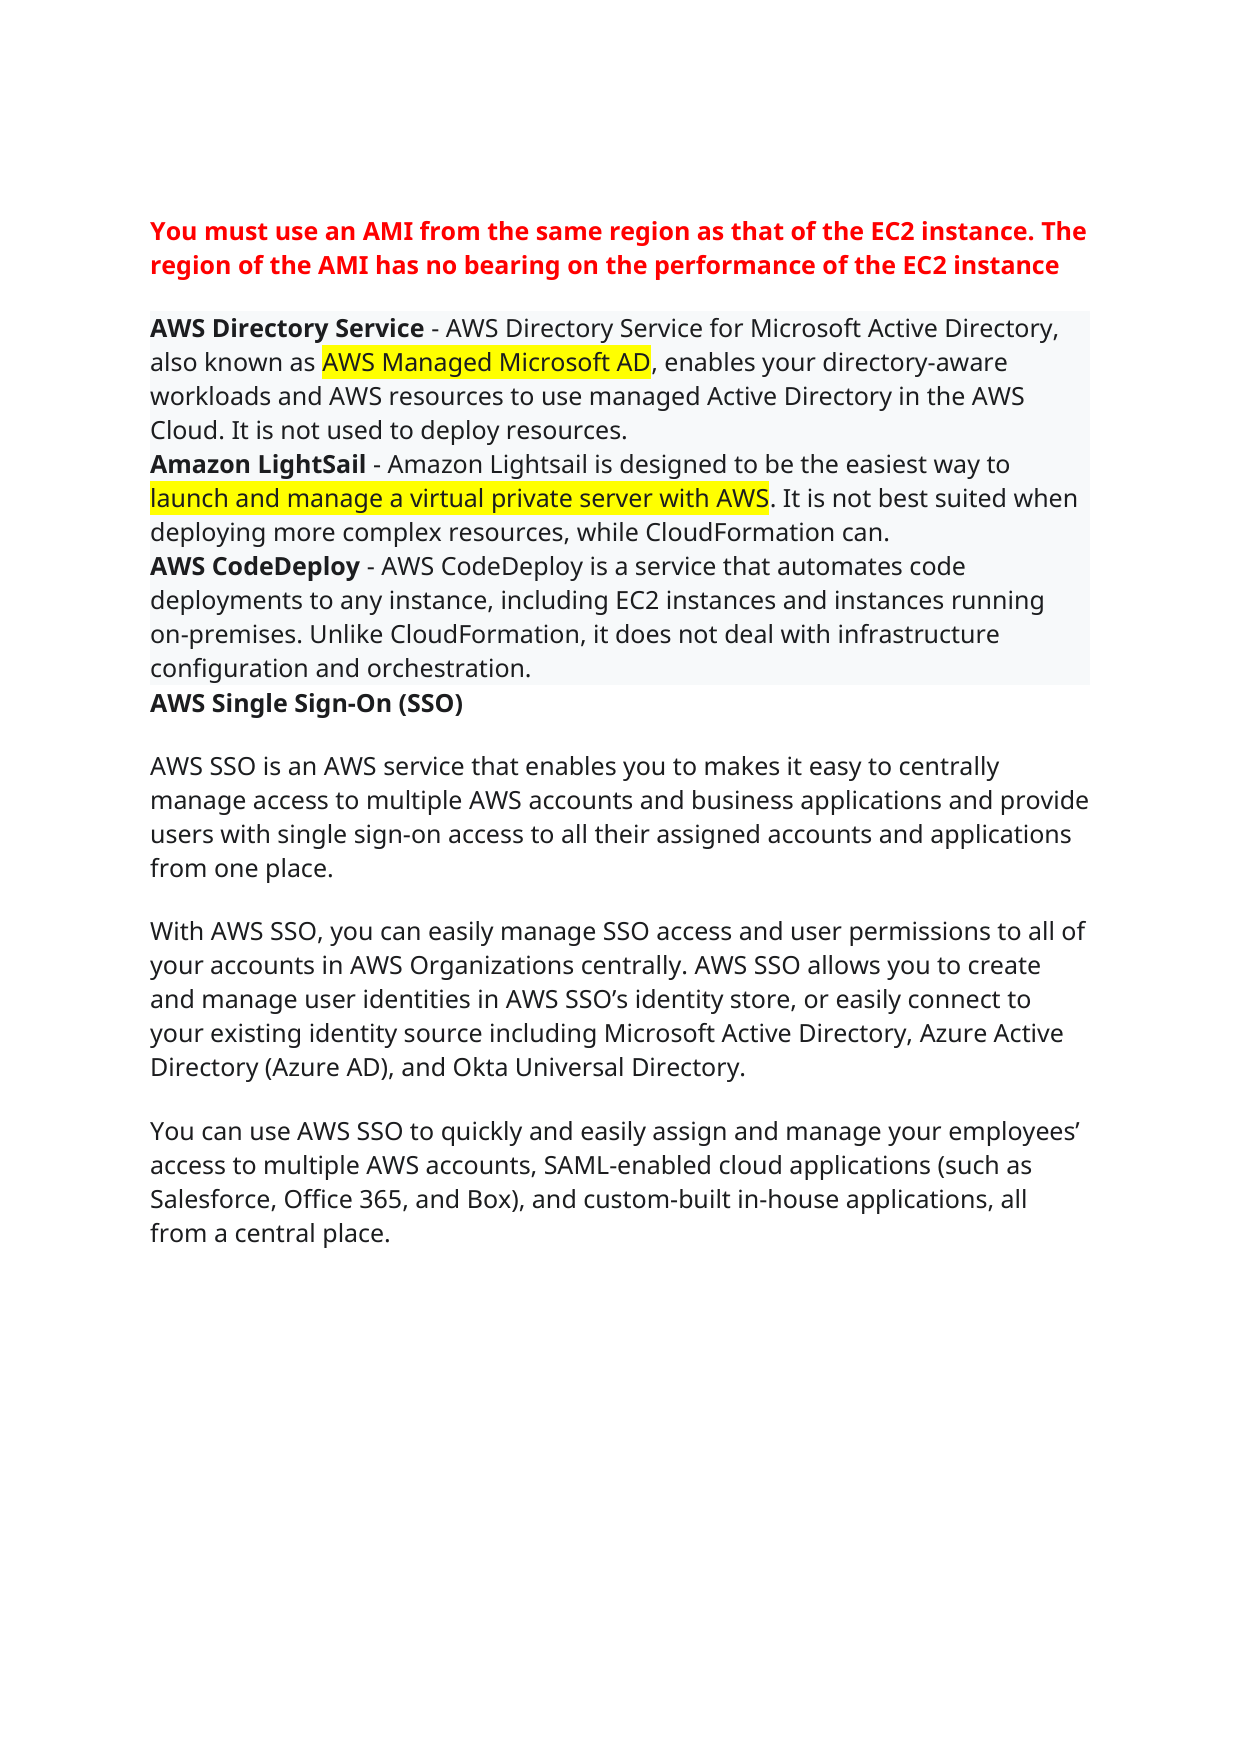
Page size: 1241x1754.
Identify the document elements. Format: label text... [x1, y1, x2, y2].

text AWS Directory Service - AWS Directory Service for Microsoft Active Directory, also known as AWS Managed Microsoft AD, enables your directory-aware workloads and AWS resources to use managed Active Directory in the AWS Cloud. It is not used to deploy resources. [150, 311, 1090, 447]
text AWS Single Sign-On (SSO) [150, 685, 1090, 719]
text With AWS SSO, you can easily manage SSO access and user permissions to all of your accounts in AWS Organizations centrally. AWS SSO allows you to create and manage user identities in AWS SSO’s identity store, or easily connect to your existing identity source including Microsoft Active Directory, Azure Active Directory (Azure AD), and Okta Universal Directory. [150, 914, 1090, 1084]
text Amazon LightSail - Amazon Lightsail is designed to be the easiest way to launch and manage a virtual private server with AWS. It is not best suited when deploying more complex resources, while CloudFormation can. [150, 447, 1090, 549]
text AWS SSO is an AWS service that enables you to makes it easy to centrally manage access to multiple AWS accounts and business applications and provide users with single sign-on access to all their assigned accounts and applications from one place. [150, 748, 1090, 885]
text AWS CodeDeploy - AWS CodeDeploy is a service that automates code deployments to any instance, including EC2 instances and instances running on-premises. Unlike CloudFormation, it does not deal with infrastructure configuration and orchestration. [150, 549, 1090, 685]
text You can use AWS SSO to quickly and easily assign and manage your employees’ access to multiple AWS accounts, SAML-enabled cloud applications (such as Salesforce, Office 365, and Box), and custom-built in-house applications, all from a central place. via - https://aws.amazon.com/single-sign-on/ [150, 1113, 1090, 1249]
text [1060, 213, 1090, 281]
